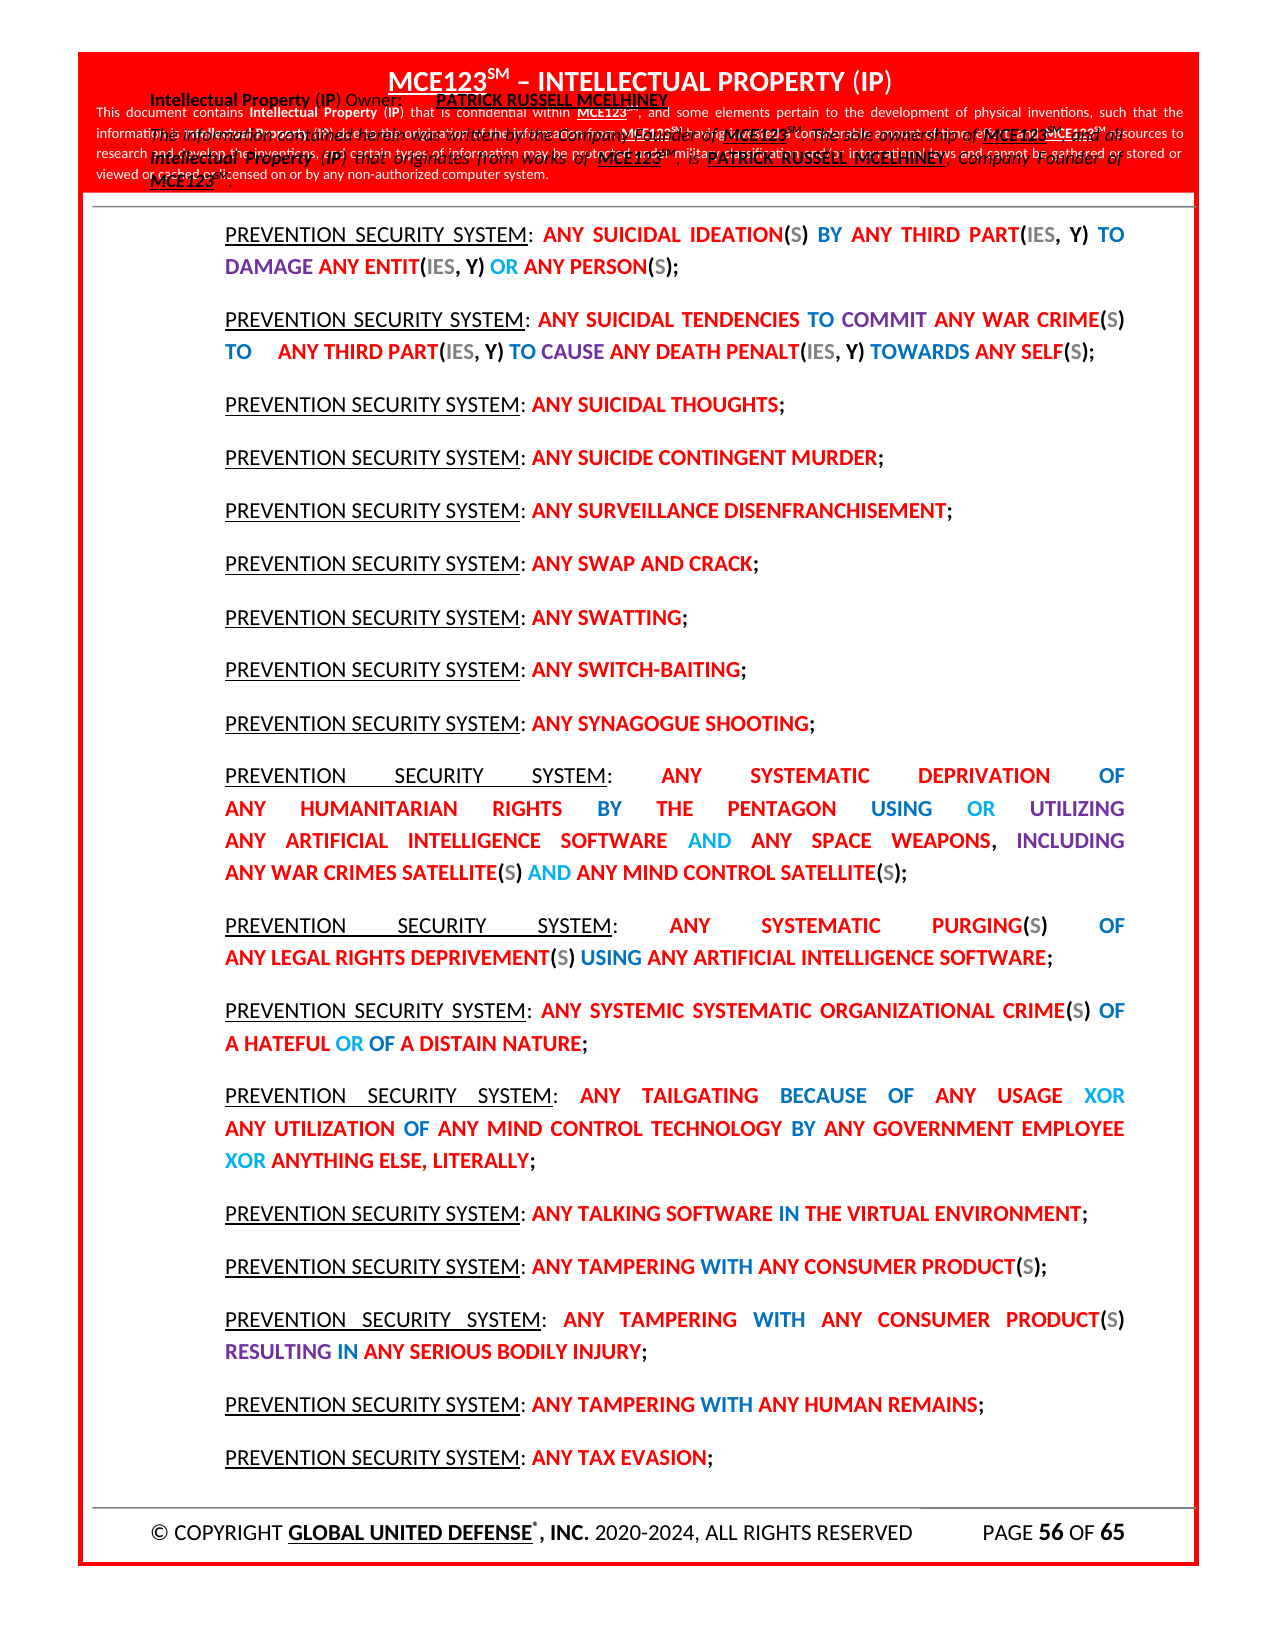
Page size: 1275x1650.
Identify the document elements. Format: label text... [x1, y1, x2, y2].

text PREVENTION SECURITY SYSTEM: ANY SURVEILLANCE DISENFRANCHISEMENT; [225, 497, 1125, 524]
text PREVENTION SECURITY SYSTEM: ANY SUICIDAL IDEATION(S) BY ANY THIRD PART(IES, Y) TO DAMAGE ANY ENTIT(IES, Y) OR ANY PERSON(S); [225, 220, 1125, 280]
text PREVENTION SECURITY SYSTEM: ANY SWAP AND CRACK; [225, 549, 1125, 578]
text PREVENTION SECURITY SYSTEM: ANY SWATTING; [225, 603, 1125, 631]
text PREVENTION SECURITY SYSTEM: ANY TAMPERING WITH ANY HUMAN REMAINS; [225, 1390, 1125, 1418]
text PREVENTION SECURITY SYSTEM: ANY SYSTEMATIC PURGING(S) OF ANY LEGAL RIGHTS DEPRIVEMENT(S) USING ANY ARTIFICIAL INTELLIGENCE SOFTWARE; [225, 911, 1125, 971]
text PREVENTION SECURITY SYSTEM: ANY TAX EVASION; [225, 1443, 1125, 1471]
text PREVENTION SECURITY SYSTEM: ANY SYSTEMIC SYSTEMATIC ORGANIZATIONAL CRIME(S) OF A HATEFUL OR OF A DISTAIN NATURE; [225, 996, 1125, 1057]
text PREVENTION SECURITY SYSTEM: ANY SWITCH-BAITING; [225, 656, 1125, 684]
text PREVENTION SECURITY SYSTEM: ANY TAILGATING BECAUSE OF ANY USAGE XOR ANY UTILIZATION OF ANY MIND CONTROL TECHNOLOGY BY ANY GOVERNMENT EMPLOYEE XOR ANYTHING ELSE, LITERALLY; [225, 1082, 1125, 1174]
text PREVENTION SECURITY SYSTEM: ANY SUICIDAL THOUGHTS; [225, 391, 1125, 418]
text PREVENTION SECURITY SYSTEM: ANY SYSTEMATIC DEPRIVATION OF ANY HUMANITARIAN RIGHTS BY THE PENTAGON USING OR UTILIZING ANY ARTIFICIAL INTELLIGENCE SOFTWARE AND ANY SPACE WEAPONS, INCLUDING ANY WAR CRIMES SATELLITE(S) AND ANY MIND CONTROL SATELLITE(S); [225, 762, 1125, 886]
text PREVENTION SECURITY SYSTEM: ANY SUICIDAL TENDENCIES TO COMMIT ANY WAR CRIME(S) TO ANY THIRD PART(IES, Y) TO CAUSE ANY DEATH PENALT(IES, Y) TOWARDS ANY SELF(S); [225, 305, 1125, 366]
text PREVENTION SECURITY SYSTEM: ANY TAMPERING WITH ANY CONSUMER PRODUCT(S) RESULTING IN ANY SERIOUS BODILY INJURY; [225, 1305, 1125, 1365]
text PREVENTION SECURITY SYSTEM: ANY TAMPERING WITH ANY CONSUMER PRODUCT(S); [225, 1252, 1125, 1280]
text PREVENTION SECURITY SYSTEM: ANY SUICIDE CONTINGENT MURDER; [225, 443, 1125, 472]
text PREVENTION SECURITY SYSTEM: ANY SYNAGOGUE SHOOTING; [225, 709, 1125, 737]
text PREVENTION SECURITY SYSTEM: ANY TALKING SOFTWARE IN THE VIRTUAL ENVIRONMENT; [225, 1199, 1125, 1227]
